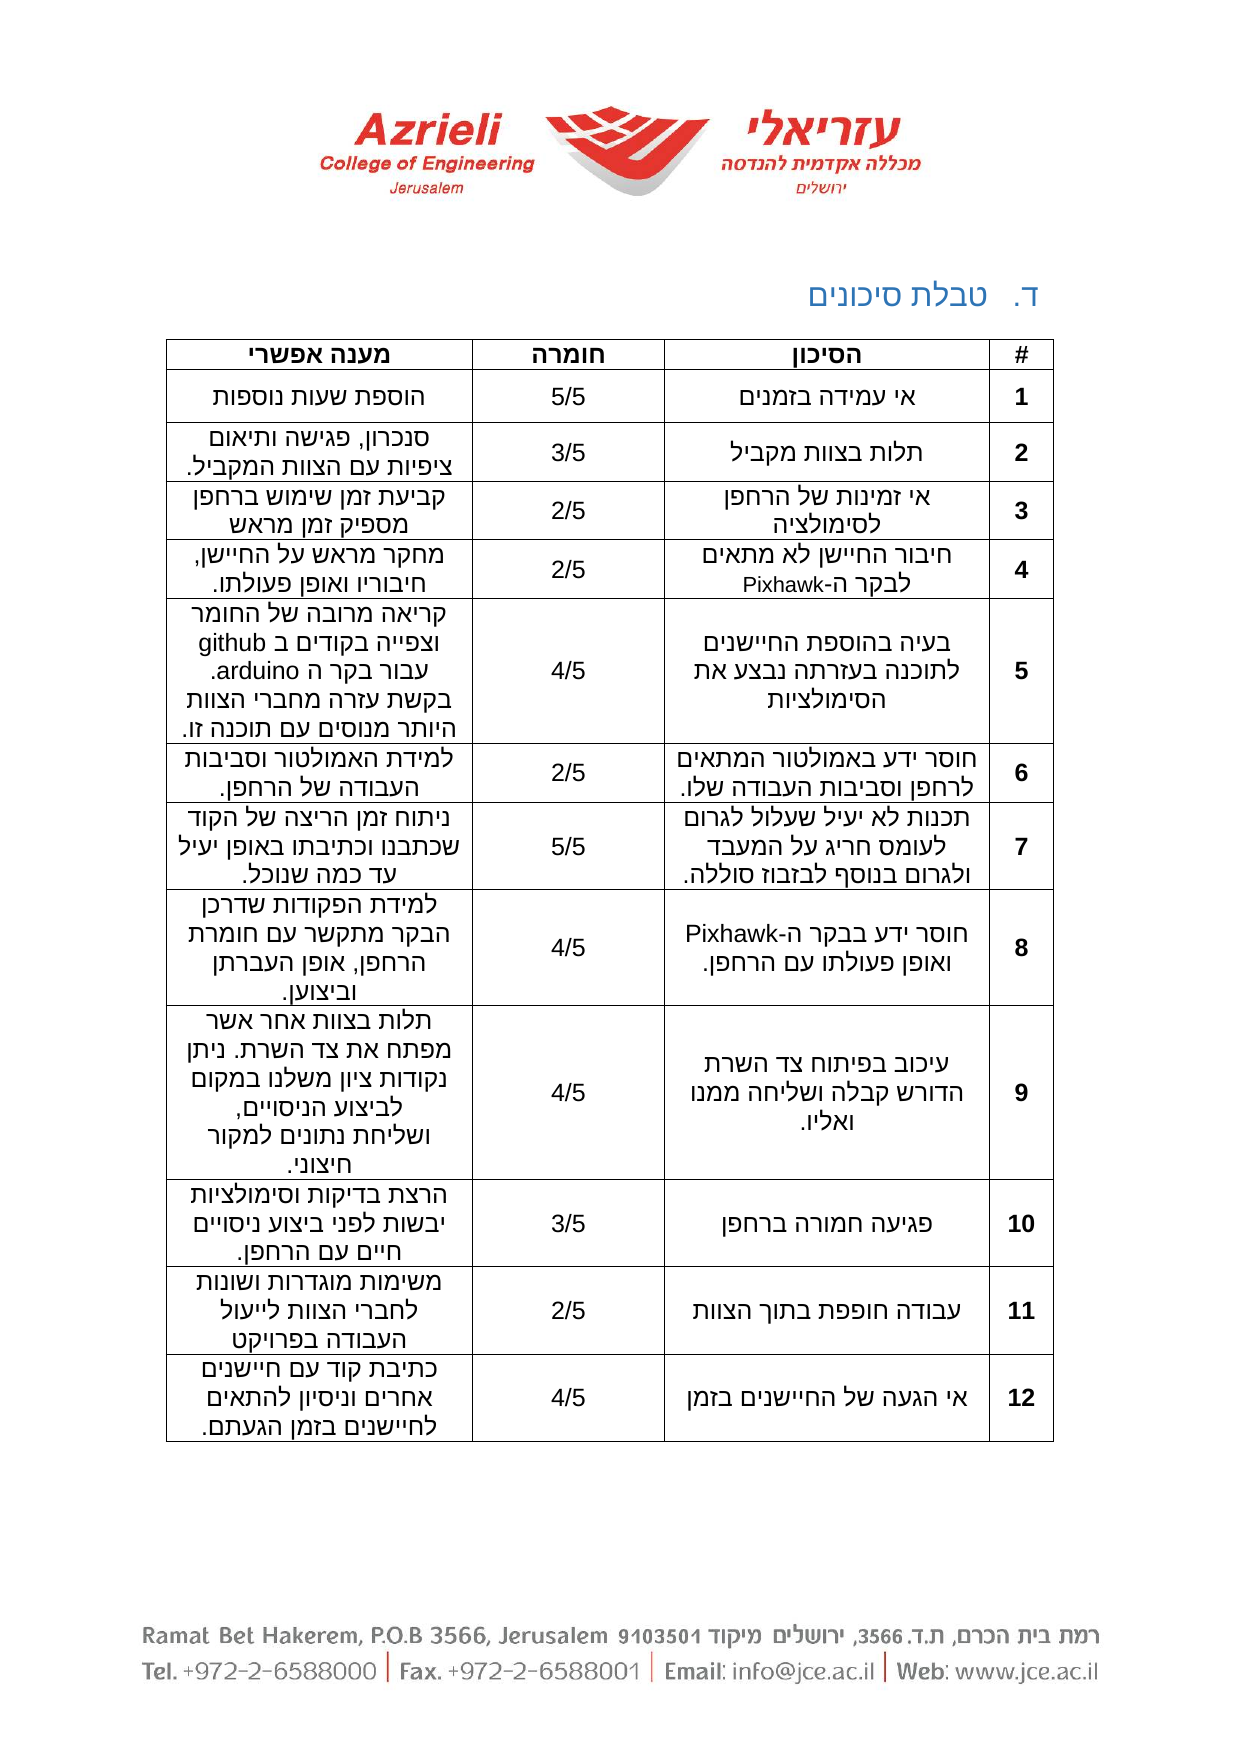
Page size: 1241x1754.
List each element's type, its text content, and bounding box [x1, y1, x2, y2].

table_cell עיכוב בפיתוח צד השרת הדורש קבלה ושליחה ממנו ואליו. [665, 1006, 989, 1179]
table_cell 7 [990, 803, 1053, 889]
table_header הסיכון [665, 340, 989, 369]
table_header חומרה [473, 340, 664, 369]
table_cell 2/5 [473, 482, 664, 539]
table_cell סנכרון, פגישה ותיאום ציפיות עם הצוות המקביל. [167, 423, 472, 481]
subtitle טבלת סיכונים [177, 277, 1026, 313]
table_cell אי עמידה בזמנים [665, 370, 989, 422]
table_cell 5/5 [473, 370, 664, 422]
table_cell תלות בצוות אחר אשר מפתח את צד השרת. ניתן נקודות ציון משלנו במקום לביצוע הניסויים, ושליחת נתונים למקור חיצוני. [167, 1006, 472, 1179]
table_header מענה אפשרי [167, 340, 472, 369]
table_cell ניתוח זמן הריצה של הקוד שכתבנו וכתיבתו באופן יעיל עד כמה שנוכל. [167, 803, 472, 889]
table_cell 3/5 [473, 423, 664, 481]
table_cell 11 [990, 1267, 1053, 1353]
table_cell 1 [990, 370, 1053, 422]
table_cell 9 [990, 1006, 1053, 1179]
table_cell חוסר ידע בבקר ה-Pixhawk ואופן פעולתו עם הרחפן. [665, 890, 989, 1005]
table_cell בעיה בהוספת החיישנים לתוכנה בעזרתה נבצע את הסימולציות [665, 599, 989, 743]
table_cell חוסר ידע באמולטור המתאים לרחפן וסביבות העבודה שלו. [665, 744, 989, 802]
table_cell 4/5 [473, 599, 664, 743]
table_cell 4 [990, 540, 1053, 598]
table_cell 2/5 [473, 1267, 664, 1353]
table_cell הרצת בדיקות וסימולציות יבשות לפני ביצוע ניסויים חיים עם הרחפן. [167, 1180, 472, 1266]
table_cell פגיעה חמורה ברחפן [665, 1180, 989, 1266]
table_cell למידת האמולטור וסביבות העבודה של הרחפן. [167, 744, 472, 802]
table_cell 10 [990, 1180, 1053, 1266]
table_cell 3 [990, 482, 1053, 539]
table_cell אי הגעה של החיישנים בזמן [665, 1355, 989, 1441]
table_cell 4/5 [473, 1006, 664, 1179]
table_cell 2/5 [473, 540, 664, 598]
picture [42, 44, 1199, 221]
table_cell 3/5 [473, 1180, 664, 1266]
table_cell עבודה חופפת בתוך הצוות [665, 1267, 989, 1353]
table_cell אי זמינות של הרחפן לסימולציה [665, 482, 989, 539]
table_cell תלות בצוות מקביל [665, 423, 989, 481]
table_cell מחקר מראש על החיישן, חיבוריו ואופן פעולתו. [167, 540, 472, 598]
table_cell 4/5 [473, 1355, 664, 1441]
table_cell קריאה מרובה של החומר וצפייה בקודים ב github עבור בקר ה arduino. בקשת עזרה מחברי הצוות היותר מנוסים עם תוכנה זו. [167, 599, 472, 743]
picture [107, 1605, 1133, 1714]
table_cell תכנות לא יעיל שעלול לגרום לעומס חריג על המעבד ולגרום בנוסף לבזבוז סוללה. [665, 803, 989, 889]
table_cell חיבור החיישן לא מתאים לבקר ה-Pixhawk [665, 540, 989, 598]
table_cell 4/5 [473, 890, 664, 1005]
table_cell הוספת שעות נוספות [167, 370, 472, 422]
table_cell משימות מוגדרות ושונות לחברי הצוות לייעול העבודה בפרויקט [167, 1267, 472, 1353]
table_cell קביעת זמן שימוש ברחפן מספיק זמן מראש [167, 482, 472, 539]
table_cell 12 [990, 1355, 1053, 1441]
table_cell 8 [990, 890, 1053, 1005]
table_cell 2/5 [473, 744, 664, 802]
table_cell 2 [990, 423, 1053, 481]
table_cell למידת הפקודות שדרכן הבקר מתקשר עם חומרת הרחפן, אופן העברתן וביצוען. [167, 890, 472, 1005]
table_cell 5/5 [473, 803, 664, 889]
table_cell 5 [990, 599, 1053, 743]
table_cell כתיבת קוד עם חיישנים אחרים וניסיון להתאים לחיישנים בזמן הגעתם. [167, 1355, 472, 1441]
table_header # [990, 340, 1053, 369]
table_cell 6 [990, 744, 1053, 802]
